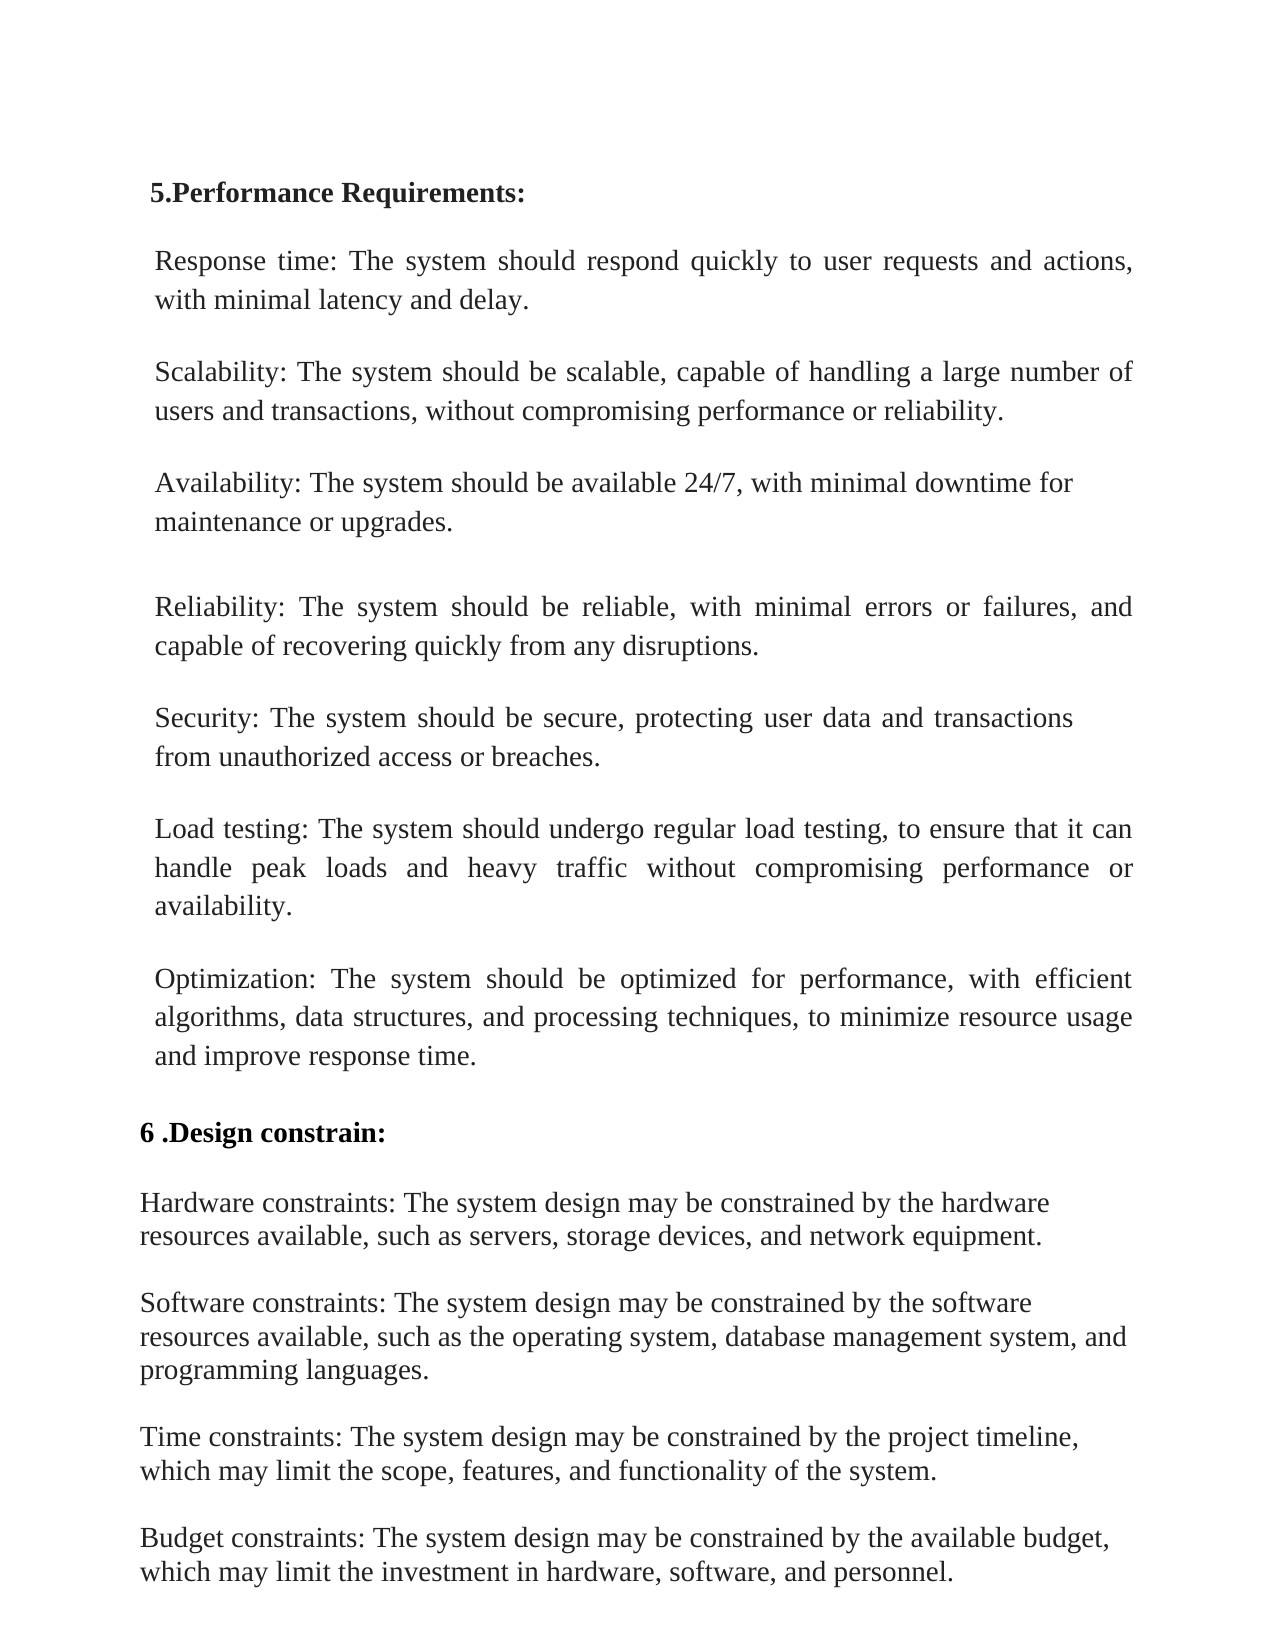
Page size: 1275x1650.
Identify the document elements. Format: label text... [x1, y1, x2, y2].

text Software constraints: The system design may be constrained by the software resources available, such as the operating system, database management system, and programming languages. [139, 1285, 1133, 1386]
text 5.Performance Requirements: [150, 176, 1133, 209]
text Security: The system should be secure, protecting user data and transactions from unauthorized access or breaches. [154, 700, 1073, 772]
text Time constraints: The system design may be constrained by the project timeline, which may limit the scope, features, and functionality of the system. [139, 1419, 1133, 1487]
text Availability: The system should be available 24/7, with minimal downtime for maintenance or upgrades. [154, 465, 1073, 537]
text Reliability: The system should be reliable, with minimal errors or failures, and capable of recovering quickly from any disruptions. [154, 589, 1133, 661]
text Budget constraints: The system design may be constrained by the available budget, which may limit the investment in hardware, software, and personnel. [139, 1520, 1133, 1587]
text 6 .Design constrain: [139, 1115, 1133, 1148]
text Scalability: The system should be scalable, capable of handling a large number of users and transactions, without compromising performance or reliability. [154, 354, 1133, 426]
text Load testing: The system should undergo regular load testing, to ensure that it can handle peak loads and heavy traffic without compromising performance or availability. [154, 811, 1133, 922]
text Response time: The system should respond quickly to user requests and actions, with minimal latency and delay. [154, 243, 1133, 316]
text Optimization: The system should be optimized for performance, with efficient algorithms, data structures, and processing techniques, to minimize resource usage and improve response time. [154, 961, 1133, 1071]
